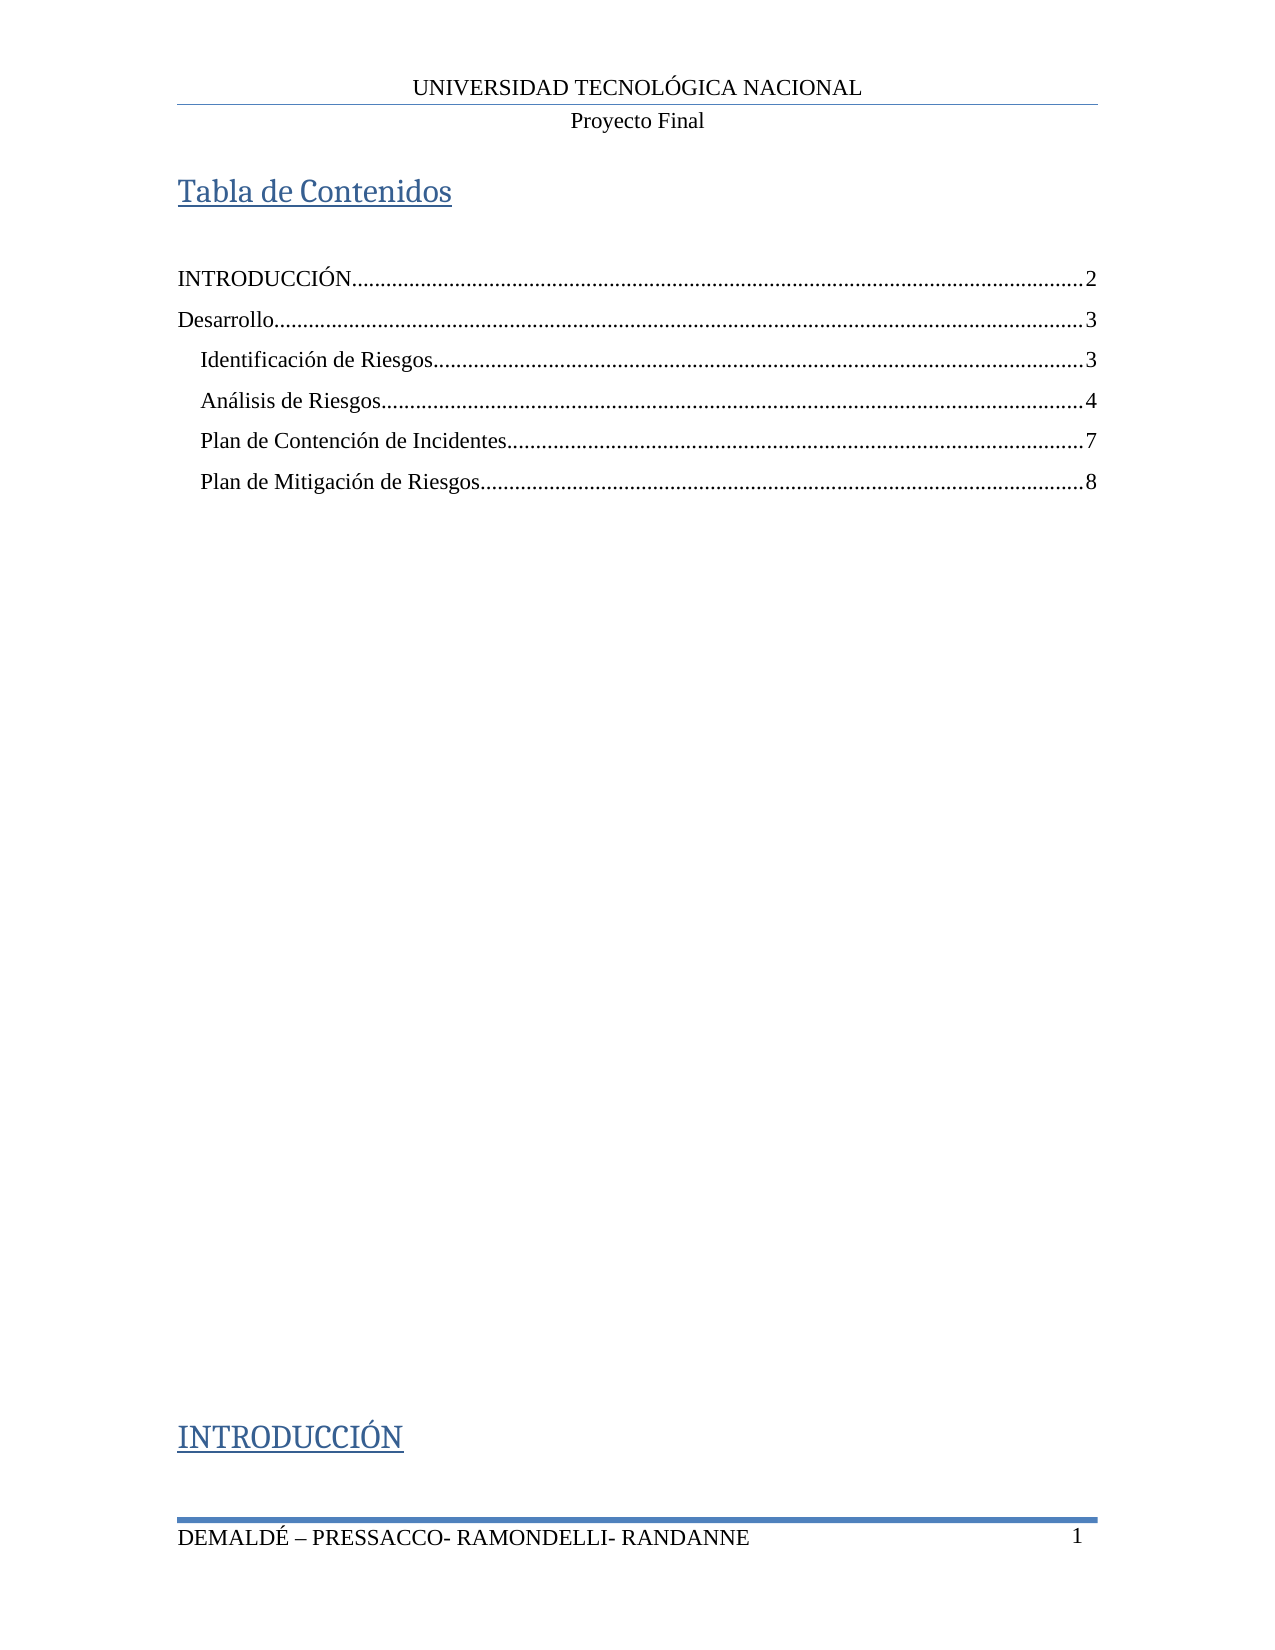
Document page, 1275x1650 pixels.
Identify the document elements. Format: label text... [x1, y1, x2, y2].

subtitle INTRODUCCIÓN [177, 1418, 1098, 1457]
